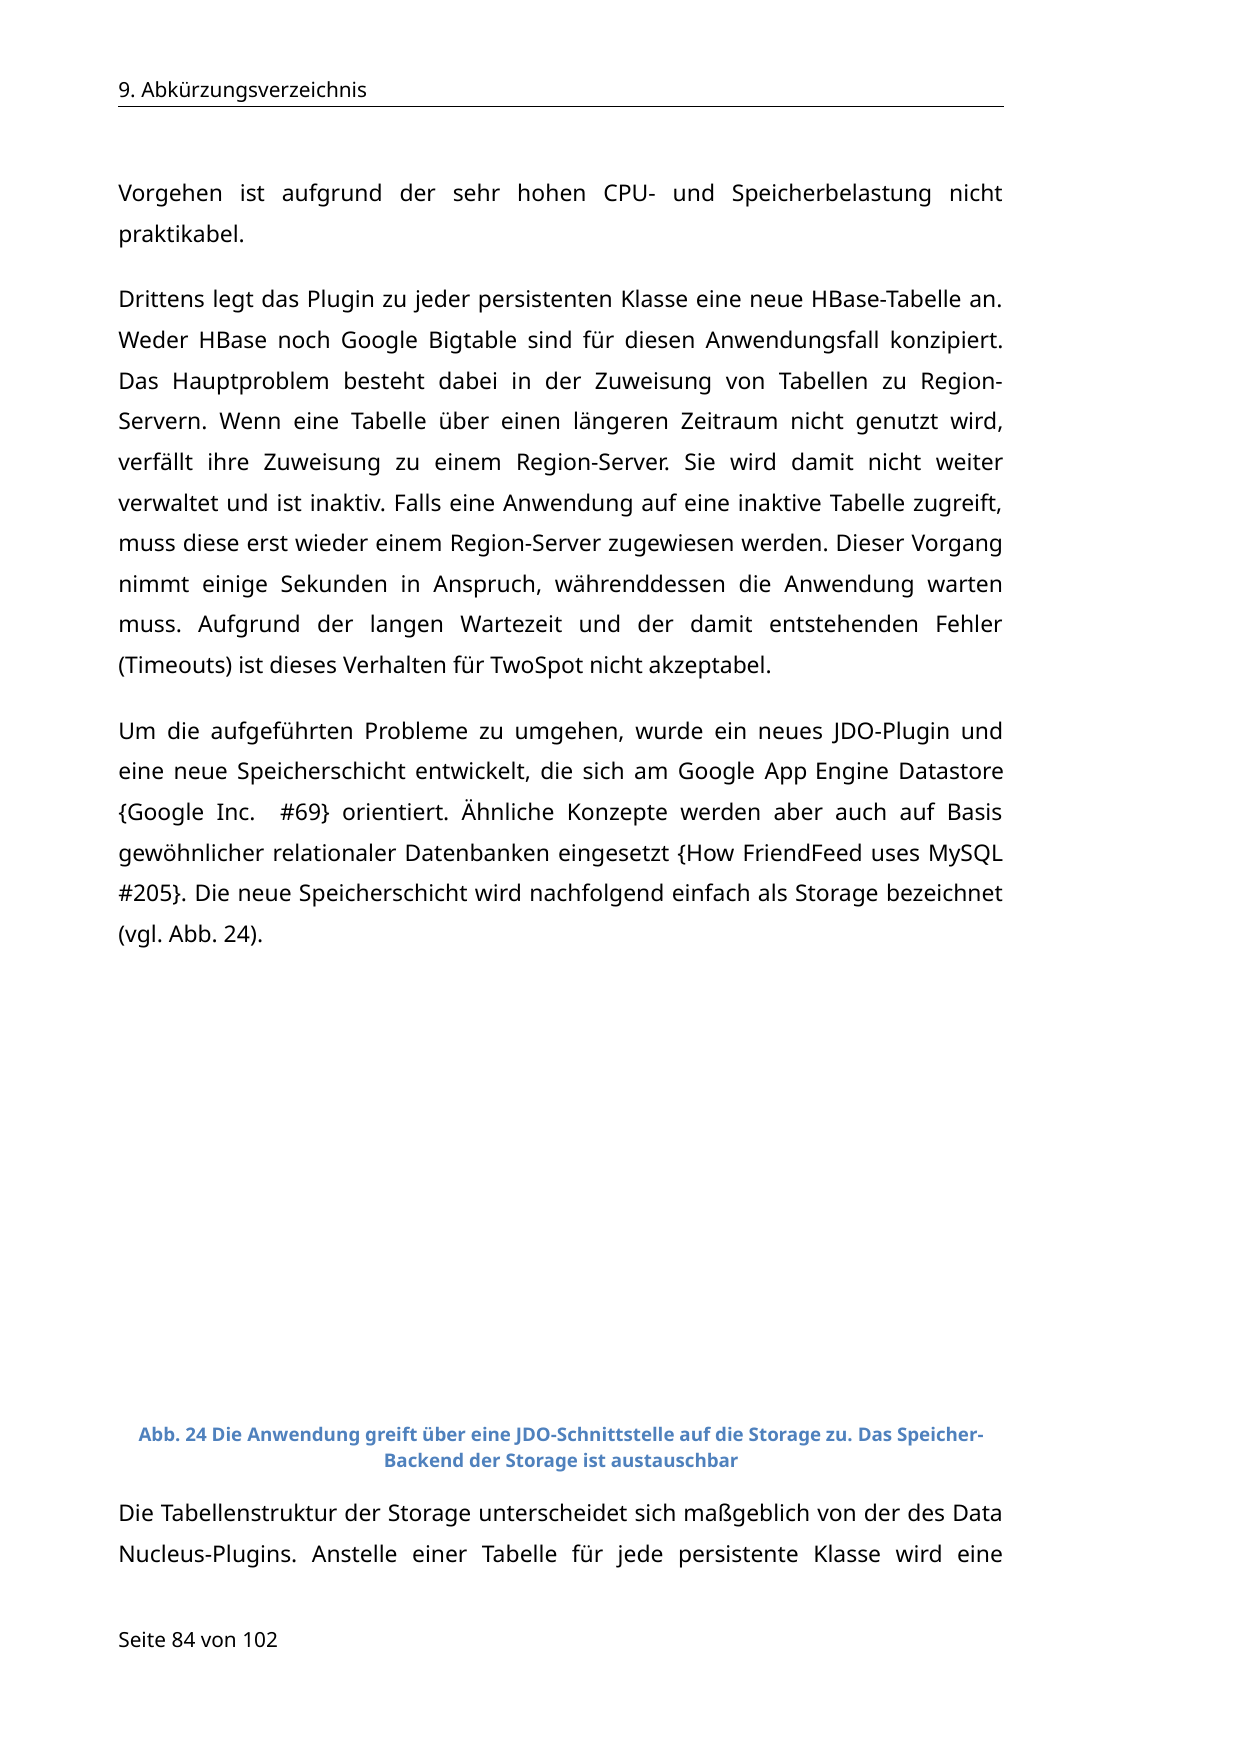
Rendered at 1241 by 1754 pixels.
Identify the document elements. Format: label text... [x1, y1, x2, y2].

text Drittens legt das Plugin zu jeder persistenten Klasse eine neue HBase-Tabelle an. Weder HBase noch Google Bigtable sind für diesen Anwendungsfall konzipiert. Das Hauptproblem besteht dabei in der Zuweisung von Tabellen zu Region-Servern. Wenn eine Tabelle über einen längeren Zeitraum nicht genutzt wird, verfällt ihre Zuweisung zu einem Region-Server. Sie wird damit nicht weiter verwaltet und ist inaktiv. Falls eine Anwendung auf eine inaktive Tabelle zugreift, muss diese erst wieder einem Region-Server zugewiesen werden. Dieser Vorgang nimmt einige Sekunden in Anspruch, währenddessen die Anwendung warten muss. Aufgrund der langen Wartezeit und der damit entstehenden Fehler (Timeouts) ist dieses Verhalten für TwoSpot nicht akzeptabel. [118, 283, 1004, 680]
text Abb. 24 Die Anwendung greift über eine JDO-Schnittstelle auf die Storage zu. Das Speicher-Backend der Storage ist austauschbar [118, 1421, 1004, 1472]
text Um die aufgeführten Probleme zu umgehen, wurde ein neues JDO-Plugin und eine neue Speicherschicht entwickelt, die sich am Google App Engine Datastore {Google Inc. #69} orientiert. Ähnliche Konzepte werden aber auch auf Basis gewöhnlicher relationaler Datenbanken eingesetzt {How FriendFeed uses MySQL #205}. Die neue Speicherschicht wird nachfolgend einfach als Storage bezeichnet (vgl. Abb. 24). [118, 715, 1004, 949]
